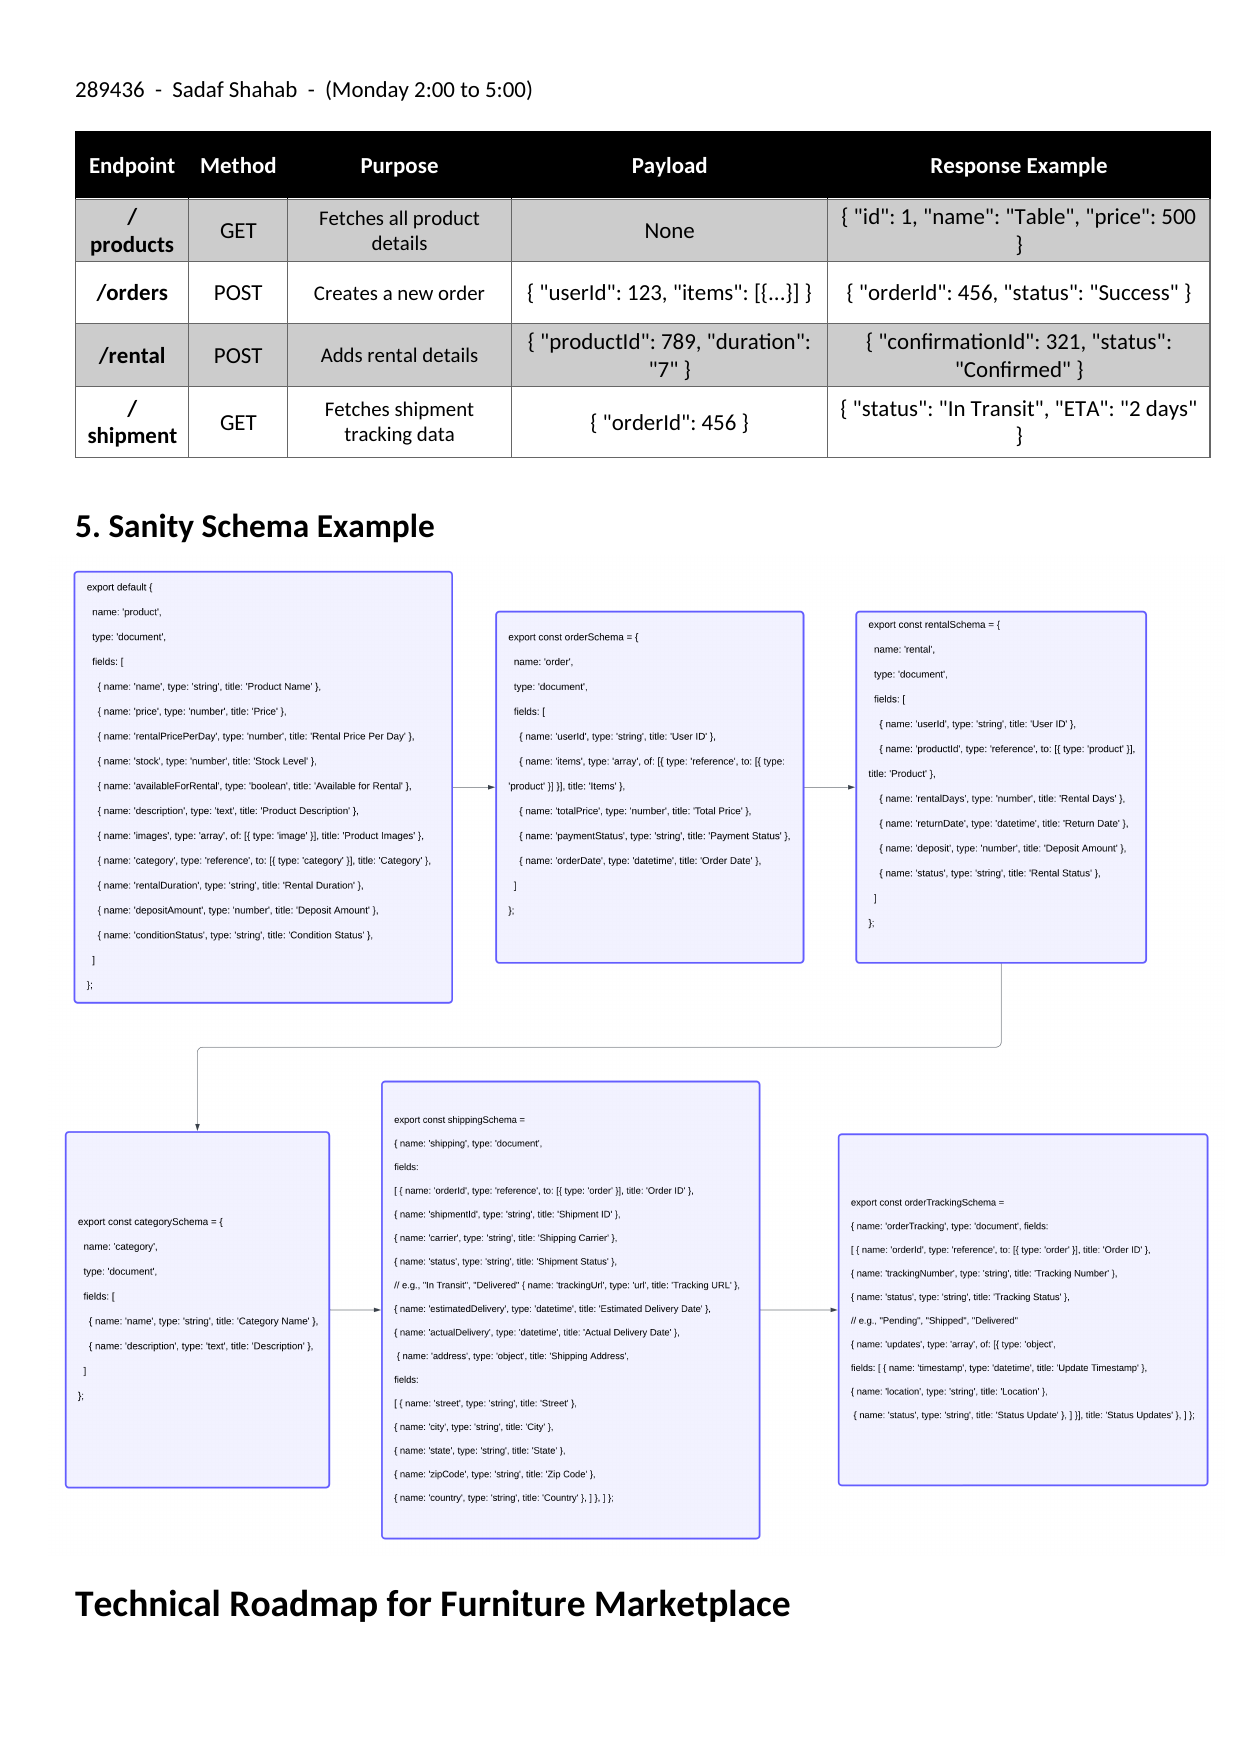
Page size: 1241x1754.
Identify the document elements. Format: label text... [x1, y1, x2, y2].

table_cell GET [189, 200, 287, 261]
table_cell { "orderId": 456, "status": "Success" } [828, 262, 1209, 323]
table_header Method [189, 132, 287, 198]
table_cell /rental [76, 324, 188, 386]
table_cell /orders [76, 262, 188, 323]
table_cell { "confirmationId": 321, "status": "Confirmed" } [828, 324, 1209, 386]
table_cell Fetches shipment tracking data [288, 387, 511, 457]
table_cell None [512, 200, 827, 261]
table_cell POST [189, 262, 287, 323]
subtitle 5. Sanity Schema Example [75, 505, 1165, 545]
table_header Response Example [828, 132, 1209, 198]
table_cell { "userId": 123, "items": [{...}] } [512, 262, 827, 323]
table_cell Adds rental details [288, 324, 511, 386]
text Technical Roadmap for Furniture Marketplace [75, 1579, 1165, 1625]
table_cell Creates a new order [288, 262, 511, 323]
table_cell { "orderId": 456 } [512, 387, 827, 457]
table_header Endpoint [76, 132, 188, 198]
picture [48, 555, 1225, 1556]
table_cell Fetches all product details [288, 200, 511, 261]
table_cell { "id": 1, "name": "Table", "price": 500 } [828, 200, 1209, 261]
table_cell GET [189, 387, 287, 457]
table_cell { "productId": 789, "duration": "7" } [512, 324, 827, 386]
table_cell { "status": "In Transit", "ETA": "2 days" } [828, 387, 1209, 457]
table_cell POST [189, 324, 287, 386]
table_header Purpose [288, 132, 511, 198]
table_cell /products [76, 200, 188, 261]
table_header Payload [512, 132, 827, 198]
table_cell /shipment [76, 387, 188, 457]
